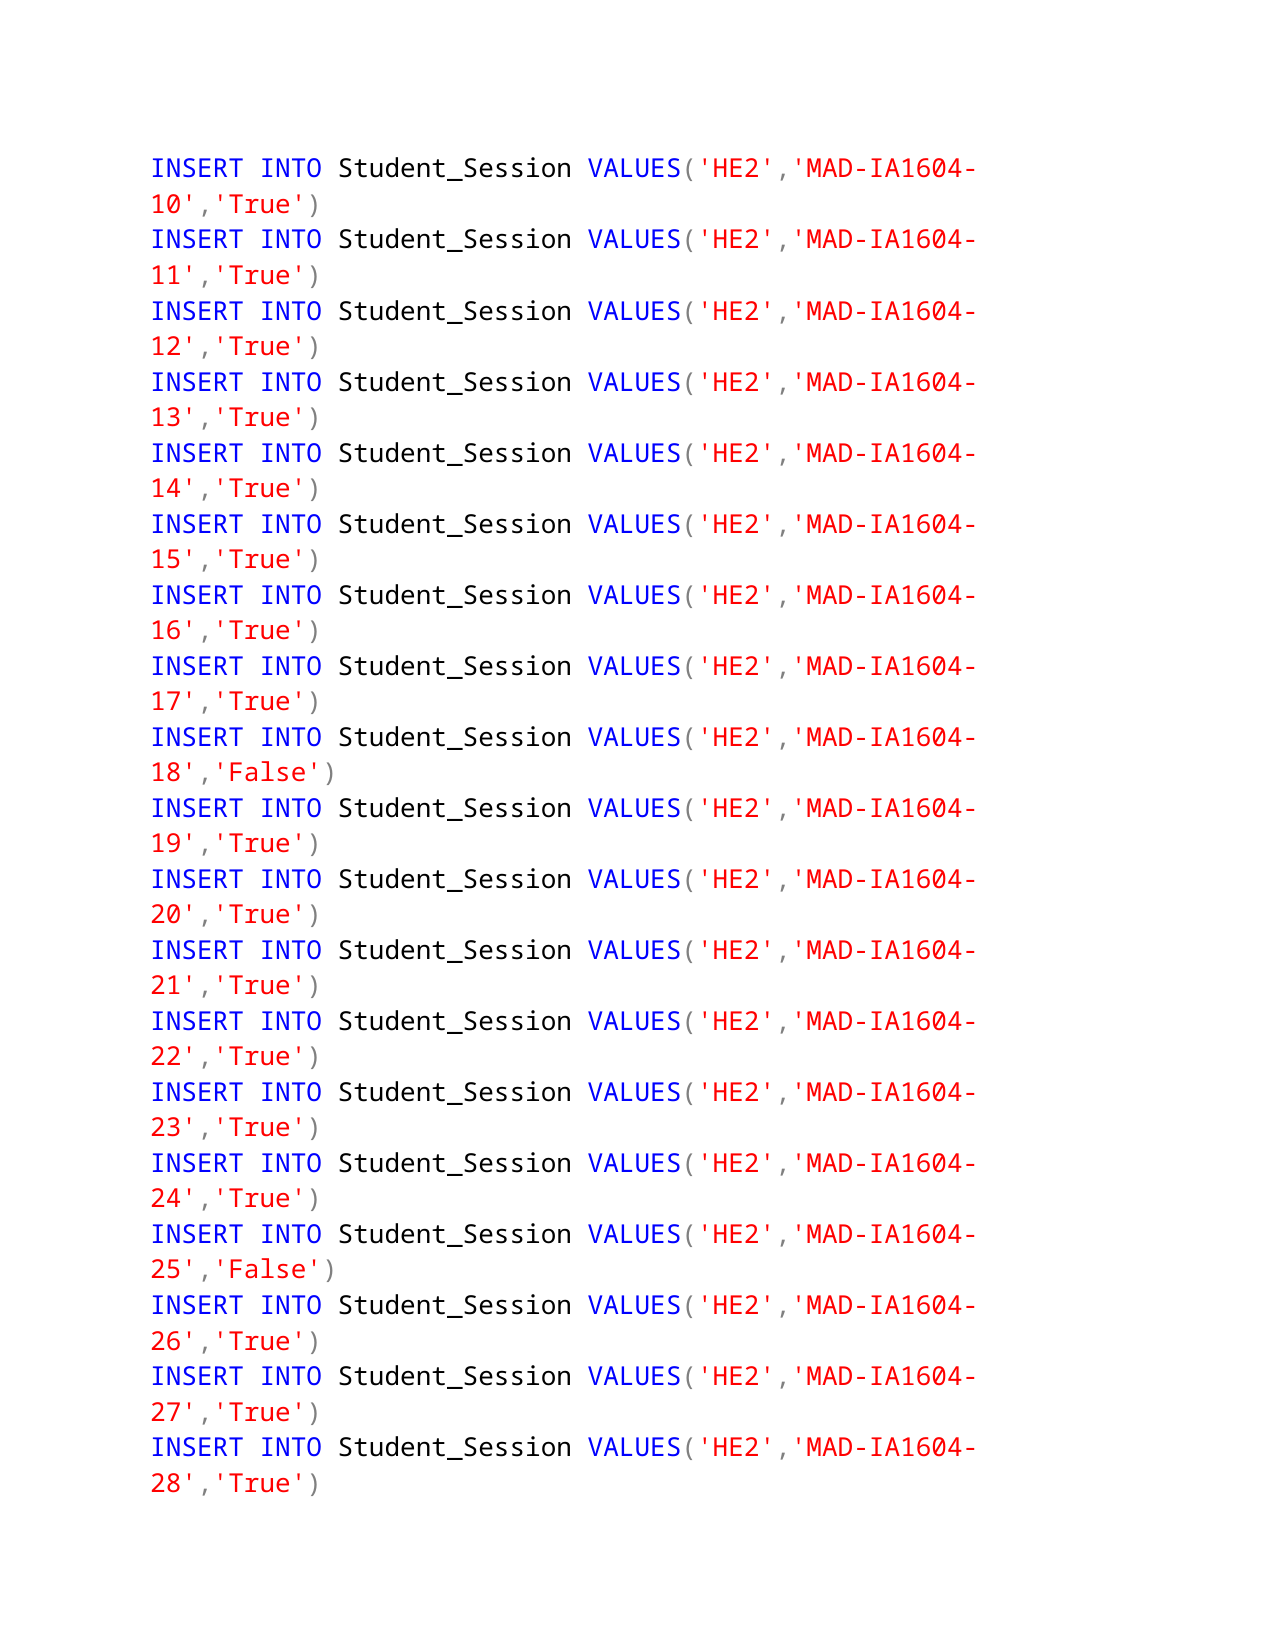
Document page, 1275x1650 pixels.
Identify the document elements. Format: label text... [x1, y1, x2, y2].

text INSERT INTO Student_Session VALUES('HE2','MAD-IA1604-23','True') [150, 1073, 1125, 1144]
text INSERT INTO Student_Session VALUES('HE2','MAD-IA1604-24','True') [150, 1144, 1125, 1216]
text INSERT INTO Student_Session VALUES('HE2','MAD-IA1604-21','True') [150, 931, 1125, 1002]
text INSERT INTO Student_Session VALUES('HE2','MAD-IA1604-10','True') [150, 150, 1125, 221]
text INSERT INTO Student_Session VALUES('HE2','MAD-IA1604-27','True') [150, 1358, 1125, 1429]
text INSERT INTO Student_Session VALUES('HE2','MAD-IA1604-18','False') [150, 718, 1125, 789]
text INSERT INTO Student_Session VALUES('HE2','MAD-IA1604-26','True') [150, 1287, 1125, 1358]
text INSERT INTO Student_Session VALUES('HE2','MAD-IA1604-11','True') [150, 221, 1125, 292]
text INSERT INTO Student_Session VALUES('HE2','MAD-IA1604-16','True') [150, 576, 1125, 647]
text INSERT INTO Student_Session VALUES('HE2','MAD-IA1604-25','False') [150, 1216, 1125, 1287]
text INSERT INTO Student_Session VALUES('HE2','MAD-IA1604-19','True') [150, 789, 1125, 860]
text INSERT INTO Student_Session VALUES('HE2','MAD-IA1604-17','True') [150, 647, 1125, 718]
text INSERT INTO Student_Session VALUES('HE2','MAD-IA1604-12','True') [150, 292, 1125, 363]
text INSERT INTO Student_Session VALUES('HE2','MAD-IA1604-13','True') [150, 363, 1125, 434]
text INSERT INTO Student_Session VALUES('HE2','MAD-IA1604-14','True') [150, 434, 1125, 505]
text INSERT INTO Student_Session VALUES('HE2','MAD-IA1604-22','True') [150, 1002, 1125, 1073]
text INSERT INTO Student_Session VALUES('HE2','MAD-IA1604-20','True') [150, 860, 1125, 931]
text INSERT INTO Student_Session VALUES('HE2','MAD-IA1604-28','True') [150, 1429, 1125, 1500]
text INSERT INTO Student_Session VALUES('HE2','MAD-IA1604-15','True') [150, 505, 1125, 576]
